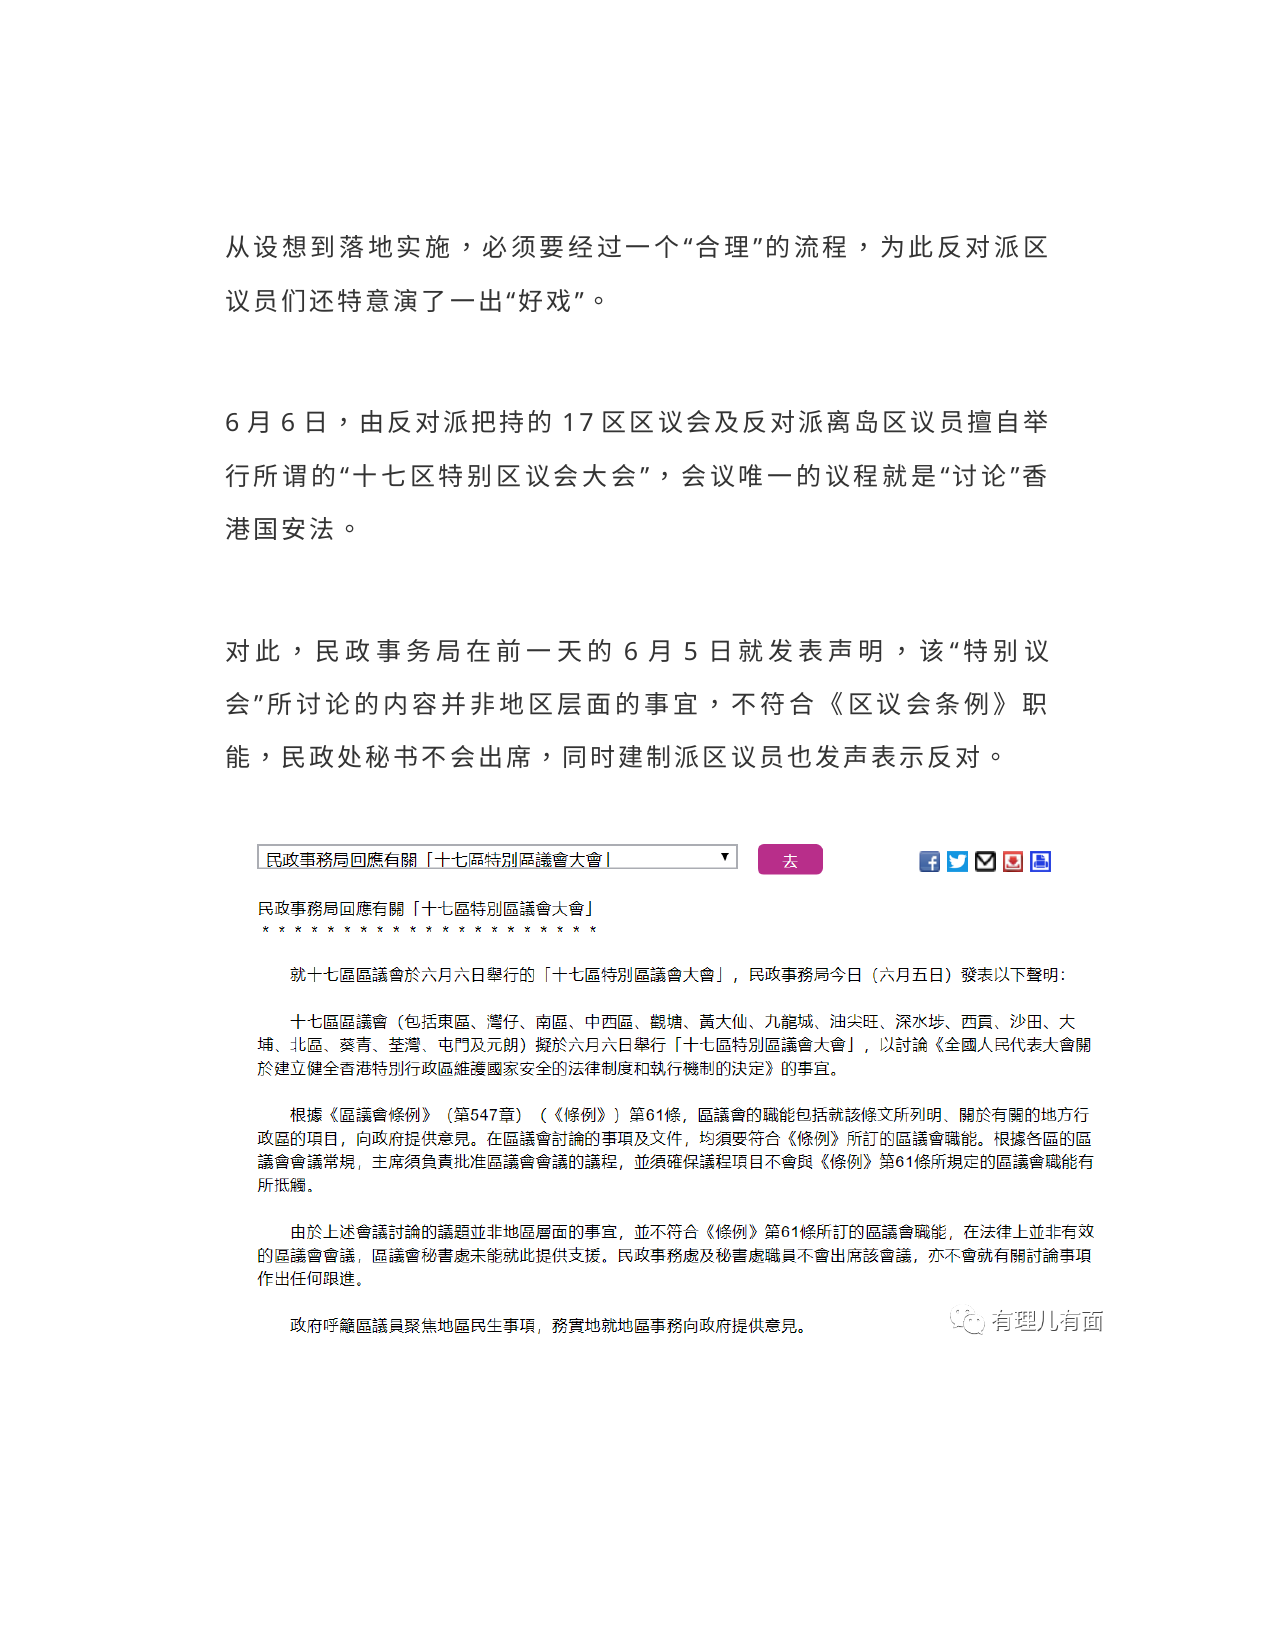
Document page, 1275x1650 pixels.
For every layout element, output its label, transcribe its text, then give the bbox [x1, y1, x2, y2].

text 对此，民政事务局在前一天的6月5日就发表声明，该“特别议会”所讨论的内容并非地区层面的事宜，不符合《区议会条例》职能，民政处秘书不会出席，同时建制派区议员也发声表示反对。 [225, 614, 1050, 773]
text 从设想到落地实施，必须要经过一个“合理”的流程，为此反对派区议员们还特意演了一出“好戏”。 [225, 211, 1050, 317]
picture [231, 842, 1132, 1360]
text 6月6日，由反对派把持的17区区议会及反对派离岛区议员擅自举行所谓的“十七区特别区议会大会”，会议唯一的议程就是“讨论”香港国安法。 [225, 386, 1050, 545]
